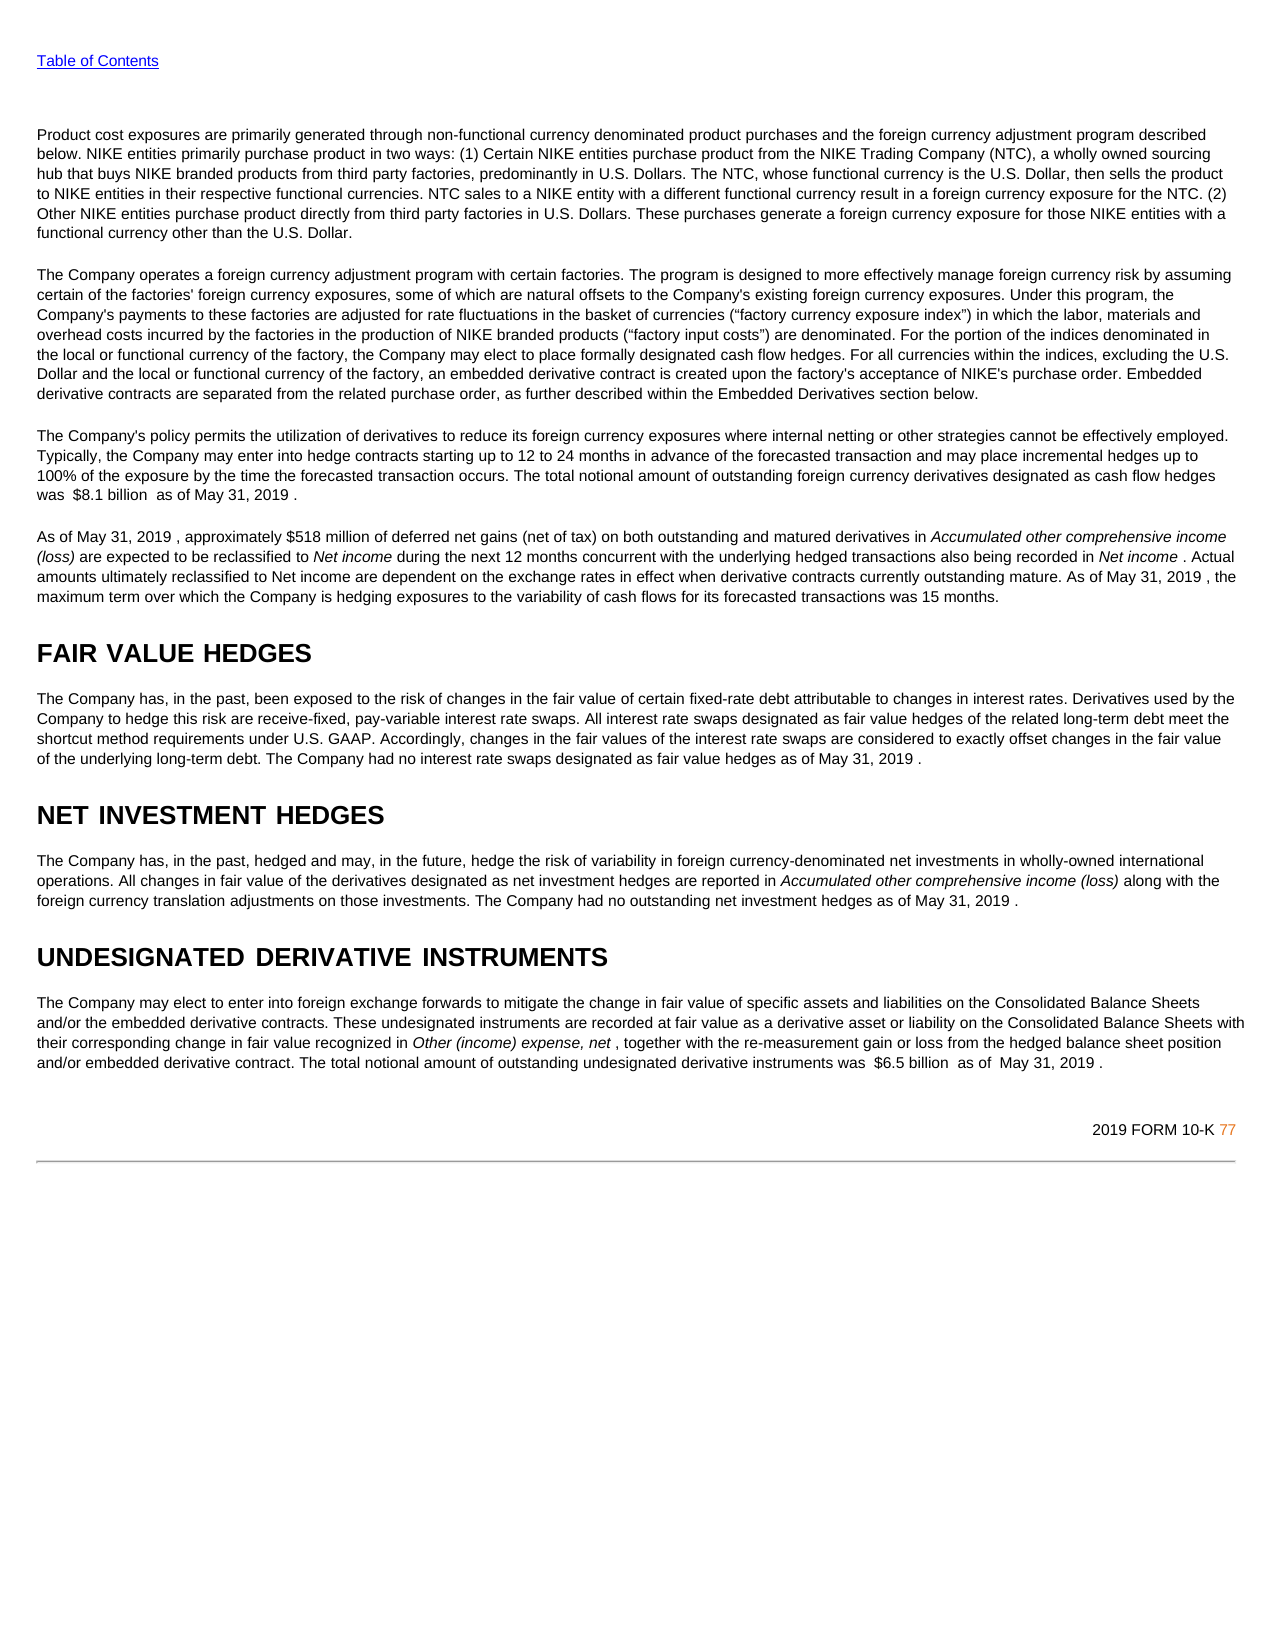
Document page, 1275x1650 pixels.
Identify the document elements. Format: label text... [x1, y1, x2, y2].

text 2019 FORM 10-K 77 [23, 1121, 1236, 1139]
text The Company operates a foreign currency adjustment program with certain factories. The program is designed to more effectively manage foreign currency risk by assuming certain of the factories' foreign currency exposures, some of which are natural offsets to the Company's existing foreign currency exposures. Under this program, the Company's payments to these factories are adjusted for rate fluctuations in the basket of currencies (“factory currency exposure index”) in which the labor, materials and overhead costs incurred by the factories in the production of NIKE branded products (“factory input costs”) are denominated. For the portion of the indices denominated in the local or functional currency of the factory, the Company may elect to place formally designated cash flow hedges. For all currencies within the indices, excluding the U.S. Dollar and the local or functional currency of the factory, an embedded derivative contract is created upon the factory's acceptance of NIKE's purchase order. Embedded derivative contracts are separated from the related purchase order, as further described within the Embedded Derivatives section below. [37, 266, 1236, 403]
subtitle NET INVESTMENT HEDGES [37, 800, 1248, 830]
text The Company has, in the past, been exposed to the risk of changes in the fair value of certain fixed-rate debt attributable to changes in interest rates. Derivatives used by the Company to hedge this risk are receive-fixed, pay-variable interest rate swaps. All interest rate swaps designated as fair value hedges of the related long-term debt meet the shortcut method requirements under U.S. GAAP. Accordingly, changes in the fair values of the interest rate swaps are considered to exactly offset changes in the fair value of the underlying long-term debt. The Company had no interest rate swaps designated as fair value hedges as of May 31, 2019 . [37, 690, 1236, 767]
text Product cost exposures are primarily generated through non-functional currency denominated product purchases and the foreign currency adjustment program described below. NIKE entities primarily purchase product in two ways: (1) Certain NIKE entities purchase product from the NIKE Trading Company (NTC), a wholly owned sourcing hub that buys NIKE branded products from third party factories, predominantly in U.S. Dollars. The NTC, whose functional currency is the U.S. Dollar, then sells the product to NIKE entities in their respective functional currencies. NTC sales to a NIKE entity with a different functional currency result in a foreign currency exposure for the NTC. (2) Other NIKE entities purchase product directly from third party factories in U.S. Dollars. These purchases generate a foreign currency exposure for those NIKE entities with a functional currency other than the U.S. Dollar. [37, 125, 1236, 242]
text The Company may elect to enter into foreign exchange forwards to mitigate the change in fair value of specific assets and liabilities on the Consolidated Balance Sheets and/or the embedded derivative contracts. These undesignated instruments are recorded at fair value as a derivative asset or liability on the Consolidated Balance Sheets with their corresponding change in fair value recognized in Other (income) expense, net , together with the re-measurement gain or loss from the hedged balance sheet position and/or embedded derivative contract. The total notional amount of outstanding undesignated derivative instruments was $6.5 billion as of May 31, 2019 . [37, 994, 1248, 1071]
text As of May 31, 2019 , approximately $518 million of deferred net gains (net of tax) on both outstanding and matured derivatives in Accumulated other comprehensive income (loss) are expected to be reclassified to Net income during the next 12 months concurrent with the underlying hedged transactions also being recorded in Net income . Actual amounts ultimately reclassified to Net income are dependent on the exchange rates in effect when derivative contracts currently outstanding mature. As of May 31, 2019 , the maximum term over which the Company is hedging exposures to the variability of cash flows for its forecasted transactions was 15 months. [37, 528, 1248, 606]
text The Company has, in the past, hedged and may, in the future, hedge the risk of variability in foreign currency-denominated net investments in wholly-owned international operations. All changes in fair value of the derivatives designated as net investment hedges are reported in Accumulated other comprehensive income (loss) along with the foreign currency translation adjustments on those investments. The Company had no outstanding net investment hedges as of May 31, 2019 . [37, 852, 1236, 909]
text The Company's policy permits the utilization of derivatives to reduce its foreign currency exposures where internal netting or other strategies cannot be effectively employed. Typically, the Company may enter into hedge contracts starting up to 12 to 24 months in advance of the forecasted transaction and may place incremental hedges up to 100% of the exposure by the time the forecasted transaction occurs. The total notional amount of outstanding foreign currency derivatives designated as cash flow hedges was $8.1 billion as of May 31, 2019 . [37, 427, 1233, 504]
subtitle FAIR VALUE HEDGES [37, 638, 1248, 668]
subtitle UNDESIGNATED DERIVATIVE INSTRUMENTS [37, 942, 1248, 972]
